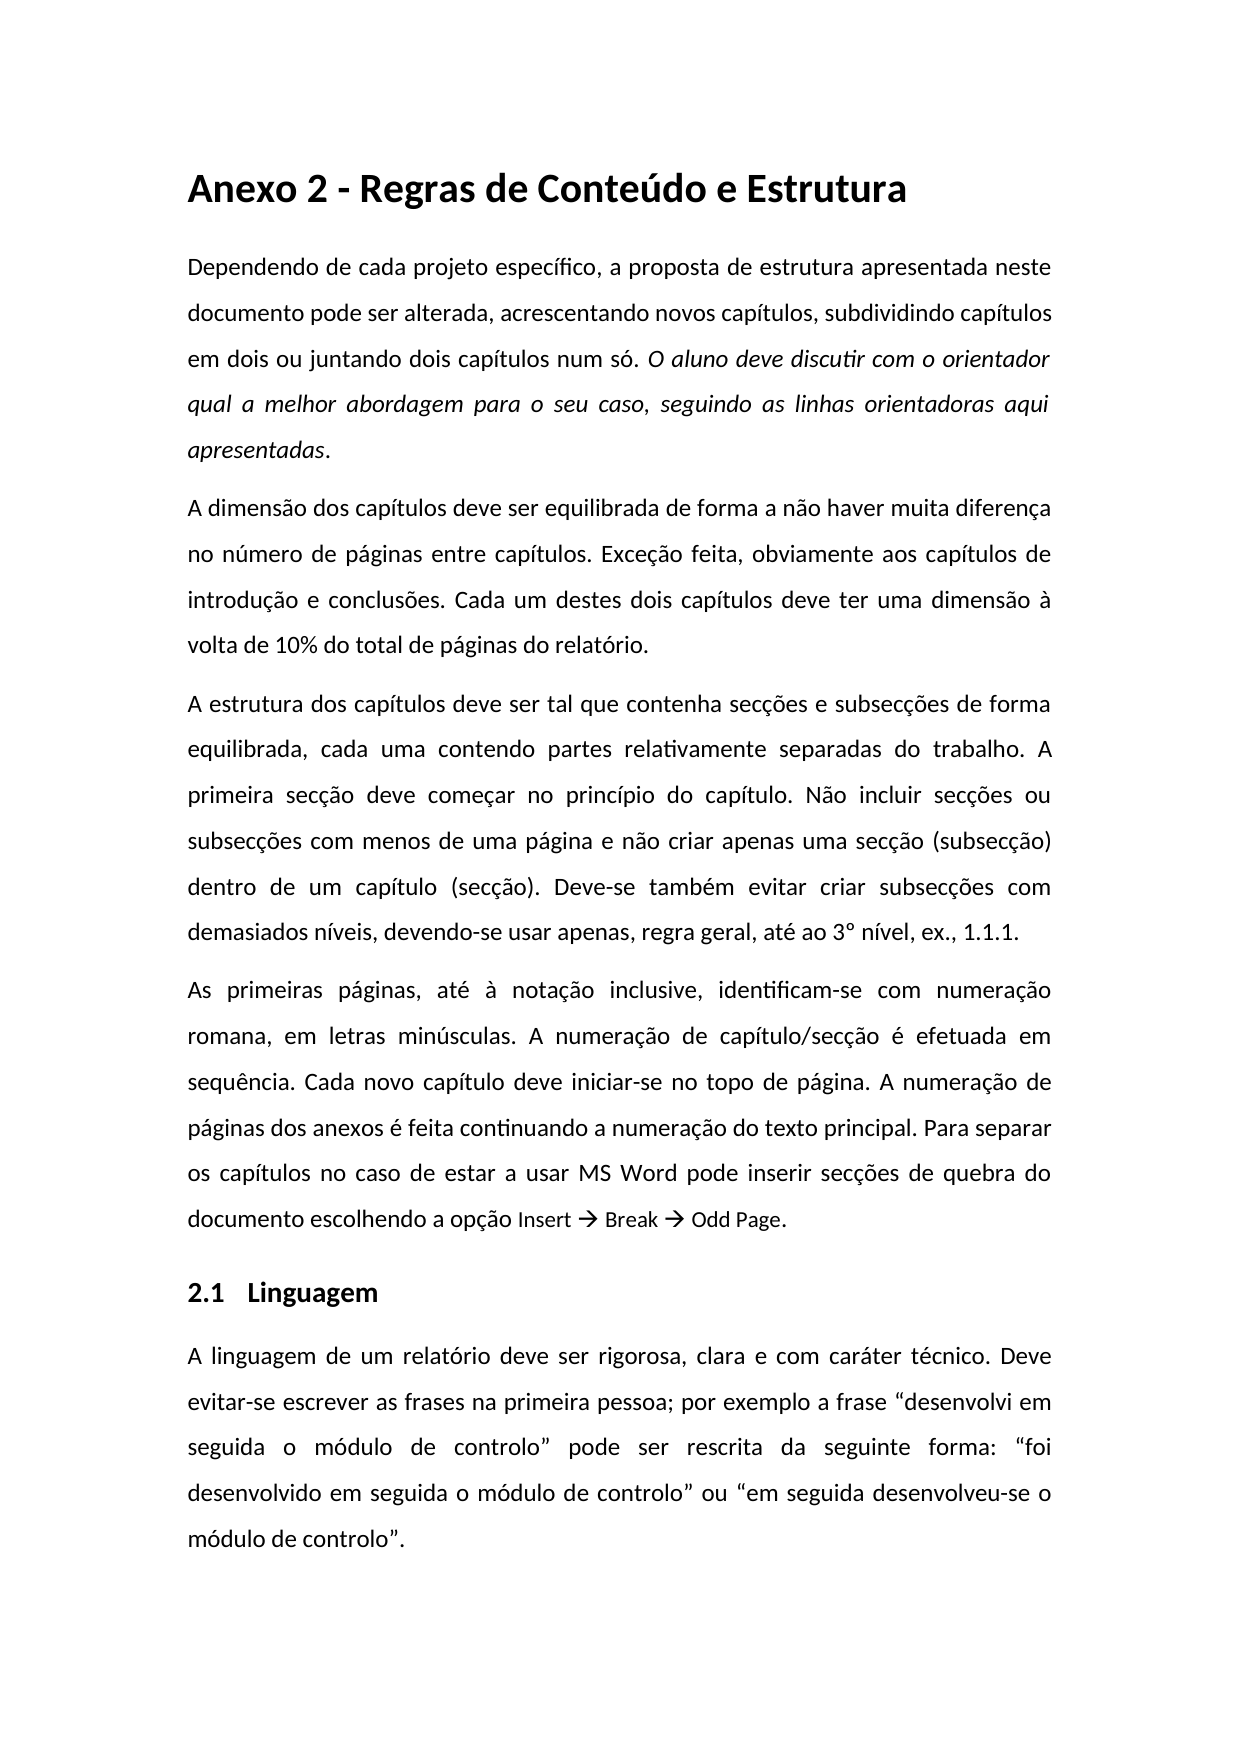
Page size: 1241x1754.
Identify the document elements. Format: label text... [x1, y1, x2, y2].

text A linguagem de um relatório deve ser rigorosa, clara e com caráter técnico. Deve evitar-se escrever as frases na primeira pessoa; por exemplo a frase “desenvolvi em seguida o módulo de controlo” pode ser rescrita da seguinte forma: “foi desenvolvido em seguida o módulo de controlo” ou “em seguida desenvolveu-se o módulo de controlo”. [187, 1340, 1053, 1553]
subtitle Linguagem [187, 1274, 1053, 1310]
subtitle - Regras de Conteúdo e Estrutura [187, 162, 1053, 213]
text Dependendo de cada projeto específico, a proposta de estrutura apresentada neste documento pode ser alterada, acrescentando novos capítulos, subdividindo capítulos em dois ou juntando dois capítulos num só. O aluno deve discutir com o orientador qual a melhor abordagem para o seu caso, seguindo as linhas orientadoras aqui apresentadas. [187, 251, 1053, 465]
text As primeiras páginas, até à notação inclusive, identificam-se com numeração romana, em letras minúsculas. A numeração de capítulo/secção é efetuada em sequência. Cada novo capítulo deve iniciar-se no topo de página. A numeração de páginas dos anexos é feita continuando a numeração do texto principal. Para separar os capítulos no caso de estar a usar MS Word pode inserir secções de quebra do documento escolhendo a opção Insert Break Odd Page. [187, 975, 1053, 1234]
text A dimensão dos capítulos deve ser equilibrada de forma a não haver muita diferença no número de páginas entre capítulos. Exceção feita, obviamente aos capítulos de introdução e conclusões. Cada um destes dois capítulos deve ter uma dimensão à volta de 10% do total de páginas do relatório. [187, 492, 1053, 660]
text A estrutura dos capítulos deve ser tal que contenha secções e subsecções de forma equilibrada, cada uma contendo partes relativamente separadas do trabalho. A primeira secção deve começar no princípio do capítulo. Não incluir secções ou subsecções com menos de uma página e não criar apenas uma secção (subsecção) dentro de um capítulo (secção). Deve-se também evitar criar subsecções com demasiados níveis, devendo-se usar apenas, regra geral, até ao 3º nível, ex., 1.1.1. [187, 688, 1053, 947]
